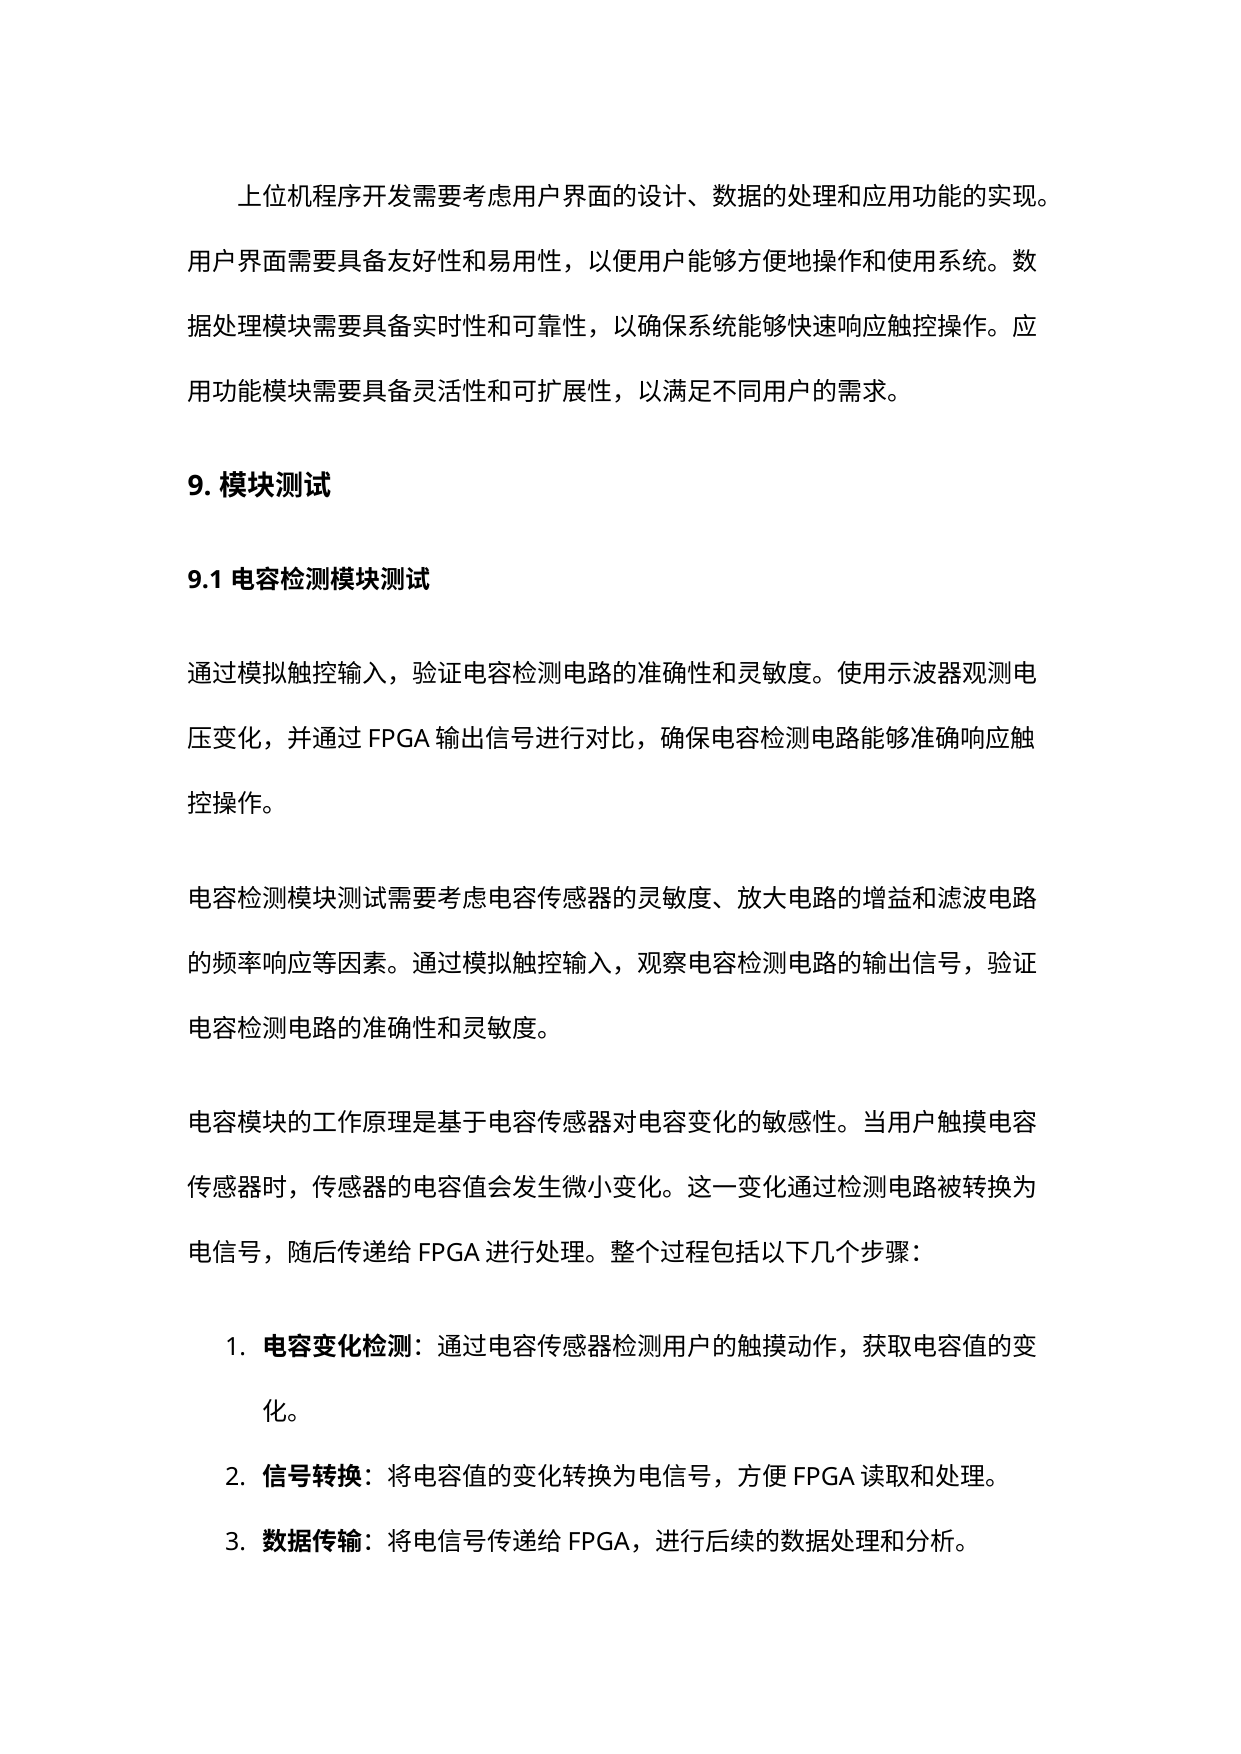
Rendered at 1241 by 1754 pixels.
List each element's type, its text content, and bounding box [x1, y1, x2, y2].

text 上位机程序开发需要考虑用户界面的设计、数据的处理和应用功能的实现。用户界面需要具备友好性和易用性，以便用户能够方便地操作和使用系统。数据处理模块需要具备实时性和可靠性，以确保系统能够快速响应触控操作。应用功能模块需要具备灵活性和可扩展性，以满足不同用户的需求。 [187, 162, 1053, 422]
text 电容模块的工作原理是基于电容传感器对电容变化的敏感性。当用户触摸电容传感器时，传感器的电容值会发生微小变化。这一变化通过检测电路被转换为电信号，随后传递给FPGA进行处理。整个过程包括以下几个步骤： [187, 1088, 1053, 1283]
text 9.1 电容检测模块测试 [187, 545, 1053, 610]
text 电容检测模块测试需要考虑电容传感器的灵敏度、放大电路的增益和滤波电路的频率响应等因素。通过模拟触控输入，观察电容检测电路的输出信号，验证电容检测电路的准确性和灵敏度。 [187, 864, 1053, 1059]
list 电容变化检测：通过电容传感器检测用户的触摸动作，获取电容值的变化。 [225, 1312, 1053, 1442]
text 通过模拟触控输入，验证电容检测电路的准确性和灵敏度。使用示波器观测电压变化，并通过FPGA输出信号进行对比，确保电容检测电路能够准确响应触控操作。 [187, 639, 1053, 834]
list 数据传输：将电信号传递给FPGA，进行后续的数据处理和分析。 [225, 1507, 1053, 1572]
list 信号转换：将电容值的变化转换为电信号，方便FPGA读取和处理。 [225, 1442, 1053, 1507]
text 9. 模块测试 [187, 451, 1053, 516]
